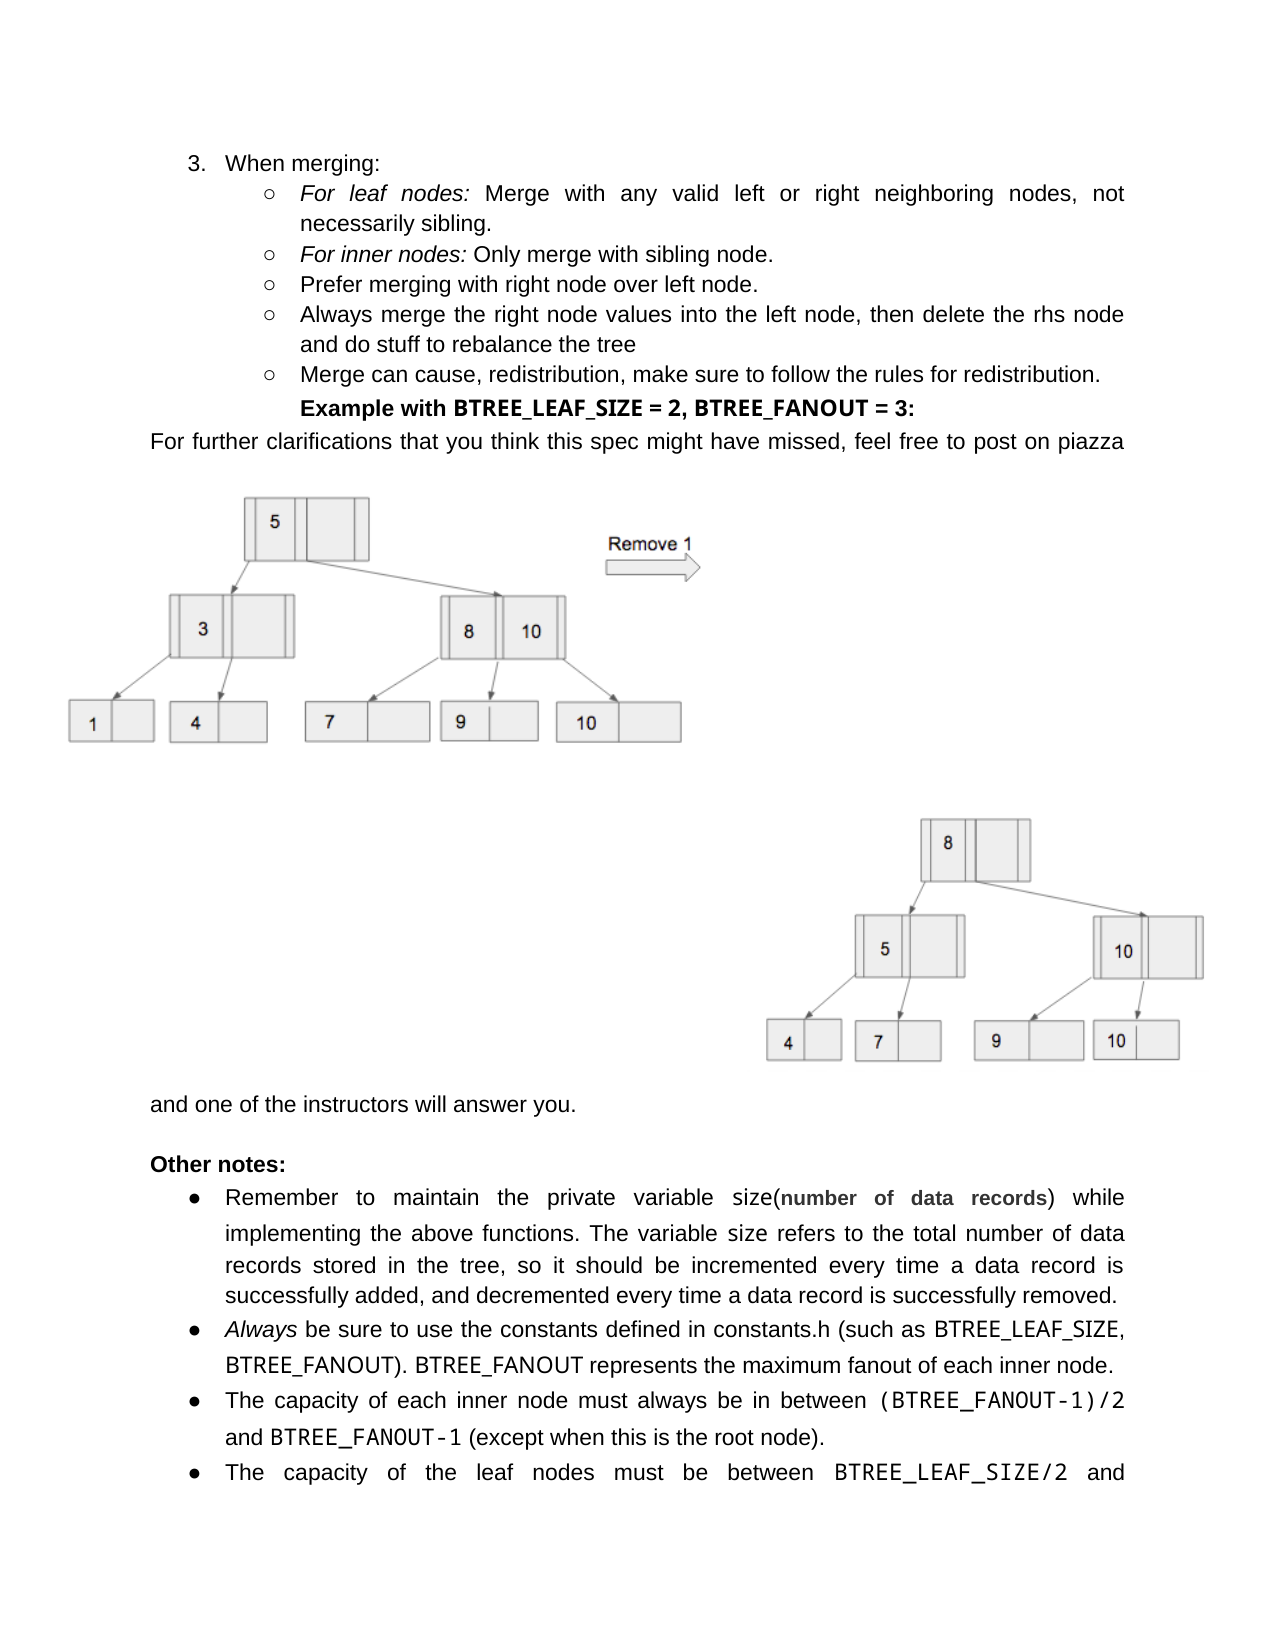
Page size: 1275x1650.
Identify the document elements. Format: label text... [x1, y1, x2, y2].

list The capacity of each inner node must always be in between (BTREE_FANOUT-1)/2 and BTREE_FANOUT-1 (except when this is the root node). [187, 1384, 1125, 1452]
picture [59, 489, 711, 756]
list For leaf nodes: Merge with any valid left or right neighboring nodes, not necessarily sibling. [262, 180, 1125, 237]
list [187, 1456, 1125, 1488]
picture [746, 804, 1216, 1072]
list Merge can cause, redistribution, make sure to follow the rules for redistribution. [262, 361, 1125, 388]
list Always merge the right node values into the left node, then delete the rhs node and do stuff to rebalance the tree [262, 301, 1125, 358]
list When merging: [187, 150, 1125, 176]
list For inner nodes: Only merge with sibling node. [262, 241, 1125, 267]
text Example with BTREE_LEAF_SIZE = 2, BTREE_FANOUT = 3: [225, 392, 1125, 423]
list Remember to maintain the private variable size(number of data records) while implementing the above functions. The variable size refers to the total number of data records stored in the tree, so it should be incremented every time a data record is successfully added, and decremented every time a data record is successfully removed. [187, 1181, 1125, 1309]
list Always be sure to use the constants defined in constants.h (such as BTREE_LEAF_SIZE, BTREE_FANOUT). BTREE_FANOUT represents the maximum fanout of each inner node. [187, 1313, 1125, 1380]
text Other notes: [150, 1151, 1125, 1177]
list Prefer merging with right node over left node. [262, 271, 1125, 297]
